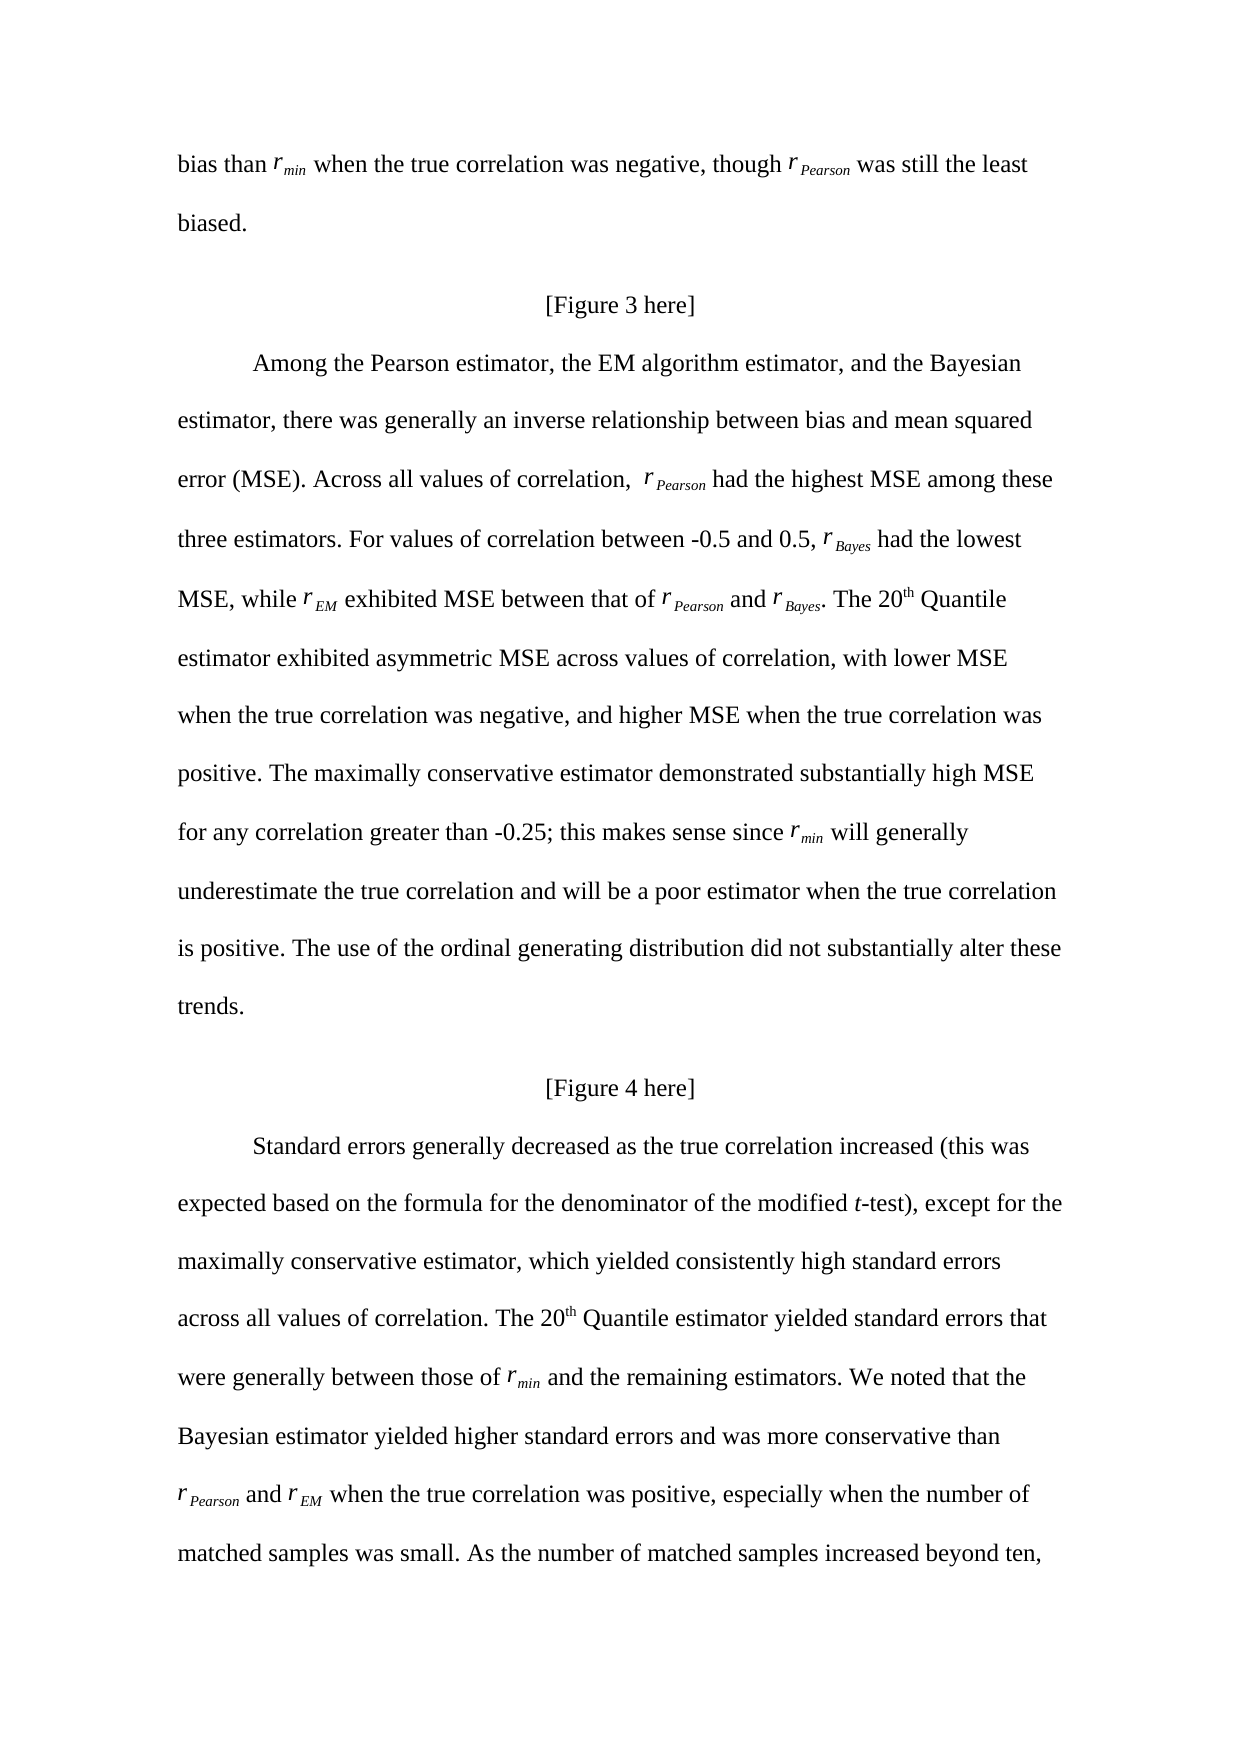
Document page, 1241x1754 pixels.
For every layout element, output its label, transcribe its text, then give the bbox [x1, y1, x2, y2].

text [Figure 4 here] [177, 1073, 1063, 1102]
text [Figure 3 here] [177, 290, 1063, 319]
text Among the Pearson estimator, the EM algorithm estimator, and the Bayesian estimator, there was generally an inverse relationship between bias and mean squared error (MSE). Across all values of correlation, had the highest MSE among these three estimators. For values of correlation between -0.5 and 0.5, had the lowest MSE, while exhibited MSE between that of and . The 20th Quantile estimator exhibited asymmetric MSE across values of correlation, with lower MSE when the true correlation was negative, and higher MSE when the true correlation was positive. The maximally conservative estimator demonstrated substantially high MSE for any correlation greater than -0.25; this makes sense since will generally underestimate the true correlation and will be a poor estimator when the true correlation is positive. The use of the ordinal generating distribution did not substantially alter these trends. [177, 348, 1063, 1019]
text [177, 1131, 1063, 1567]
